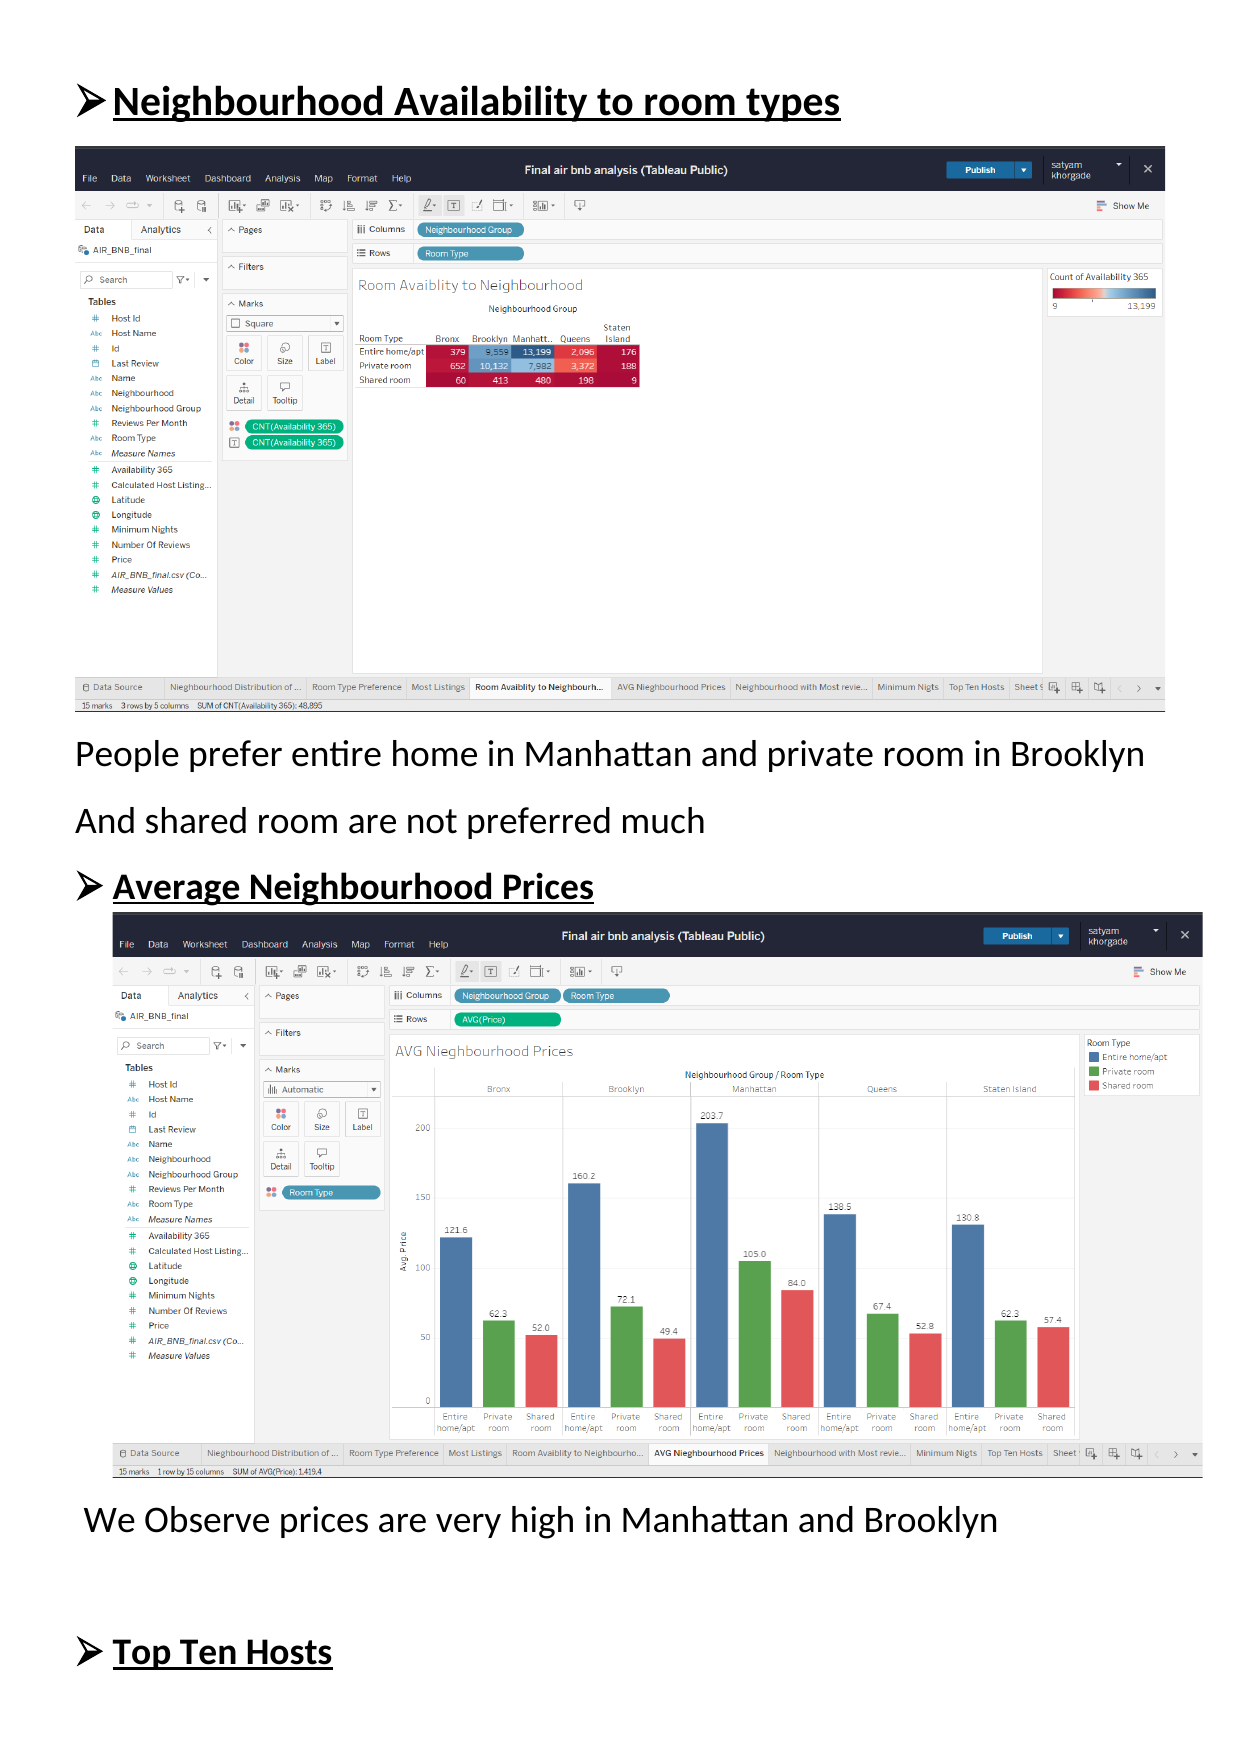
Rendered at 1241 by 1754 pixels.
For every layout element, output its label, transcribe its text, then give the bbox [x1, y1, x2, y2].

text And shared room are not preferred much [75, 797, 1165, 842]
list Neighbourhood Availability to room types [75, 75, 1165, 126]
list Average Neighbourhood Prices [75, 863, 1165, 908]
text We Observe prices are very high in Manhattan and Brooklyn [75, 1496, 1165, 1542]
picture [75, 146, 1166, 712]
list Top Ten Hosts [75, 1628, 1165, 1674]
picture [112, 912, 1203, 1478]
text People prefer entire home in Manhattan and private room in Brooklyn [75, 730, 1165, 776]
